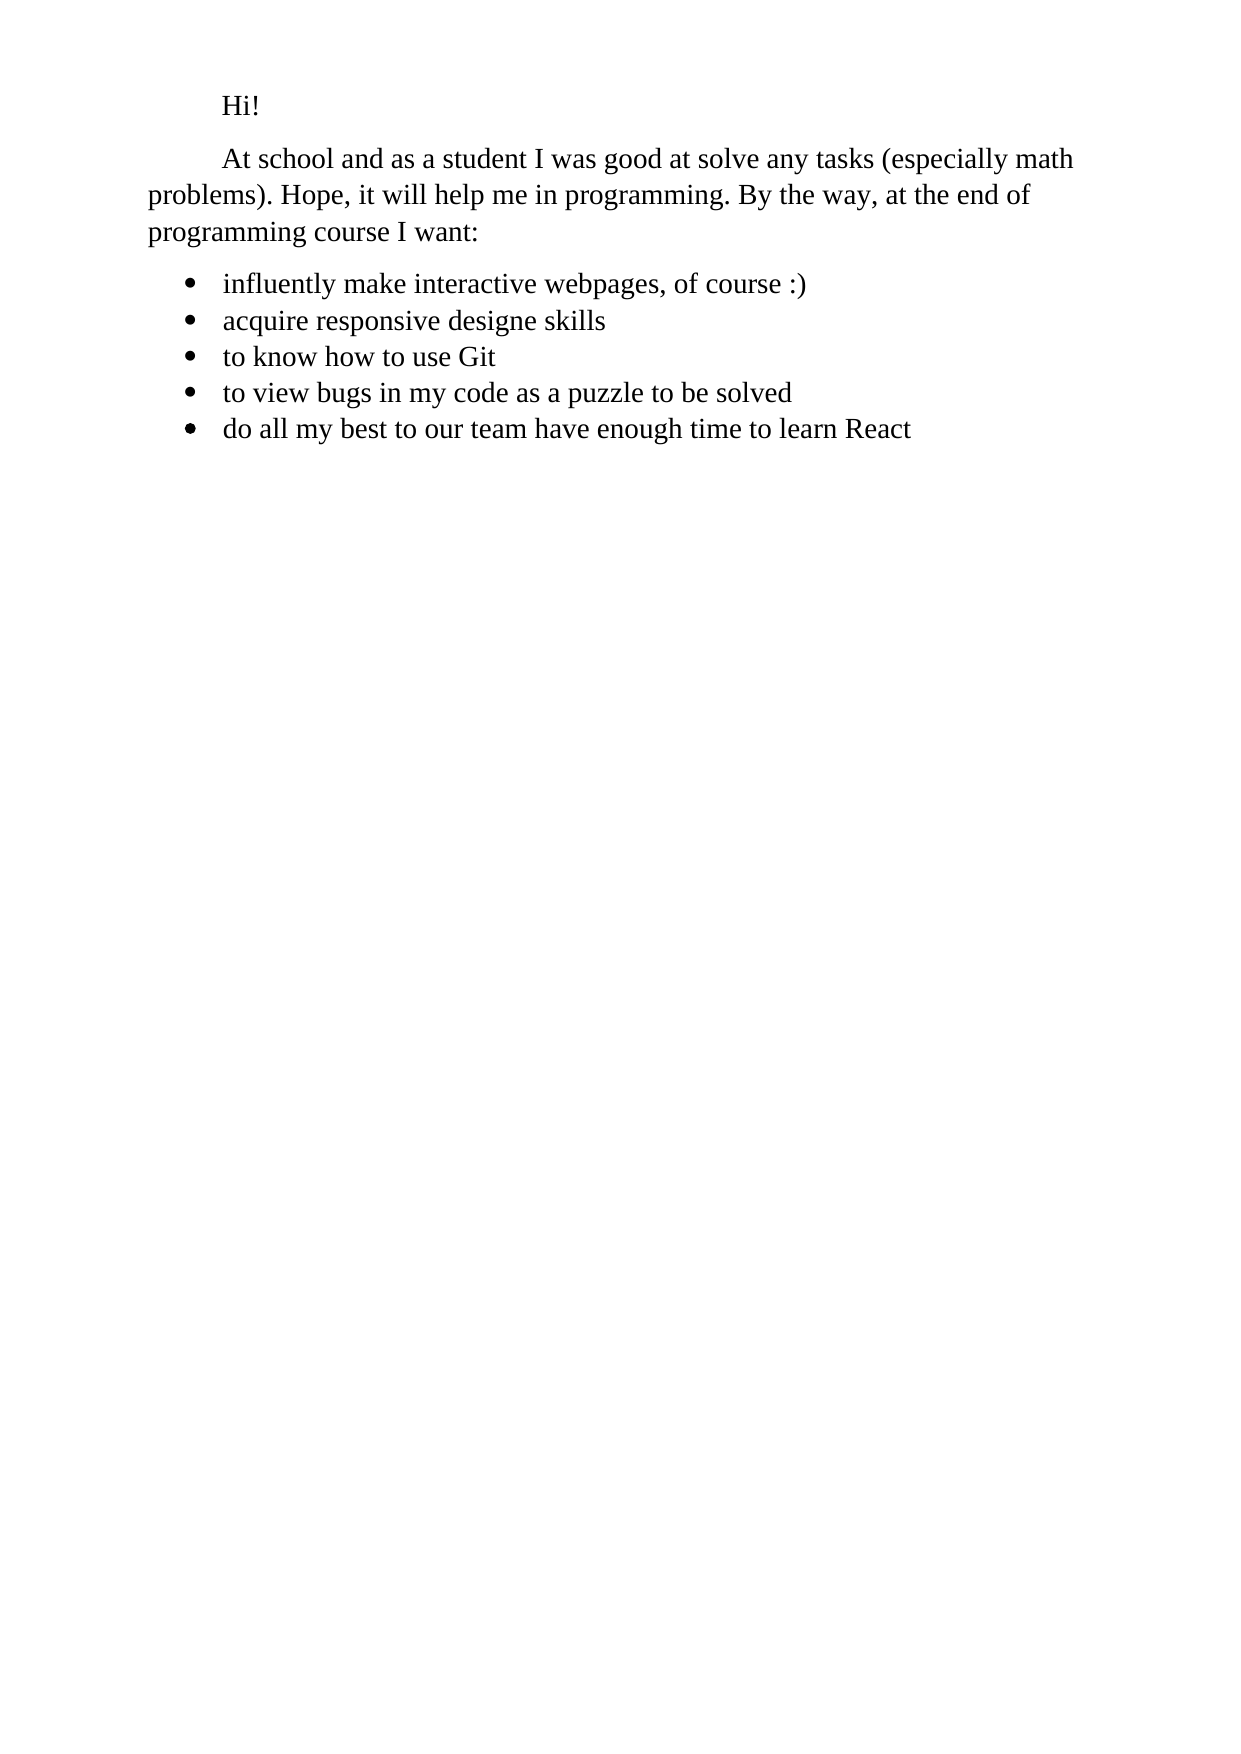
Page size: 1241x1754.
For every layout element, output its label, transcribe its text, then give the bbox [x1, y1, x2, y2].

list acquire responsive designe skills [185, 303, 1152, 336]
list do all my best to our team have enough time to learn React [185, 411, 1152, 445]
list influently make interactive webpages, of course :) [185, 266, 1152, 300]
list to know how to use Git [185, 339, 1152, 373]
list to view bugs in my code as a puzzle to be solved [185, 375, 1152, 409]
text Hi! [148, 88, 1152, 122]
text At school and as a student I was good at solve any tasks (especially math problems). Hope, it will help me in programming. By the way, at the end of programming course I want: [148, 141, 1152, 247]
